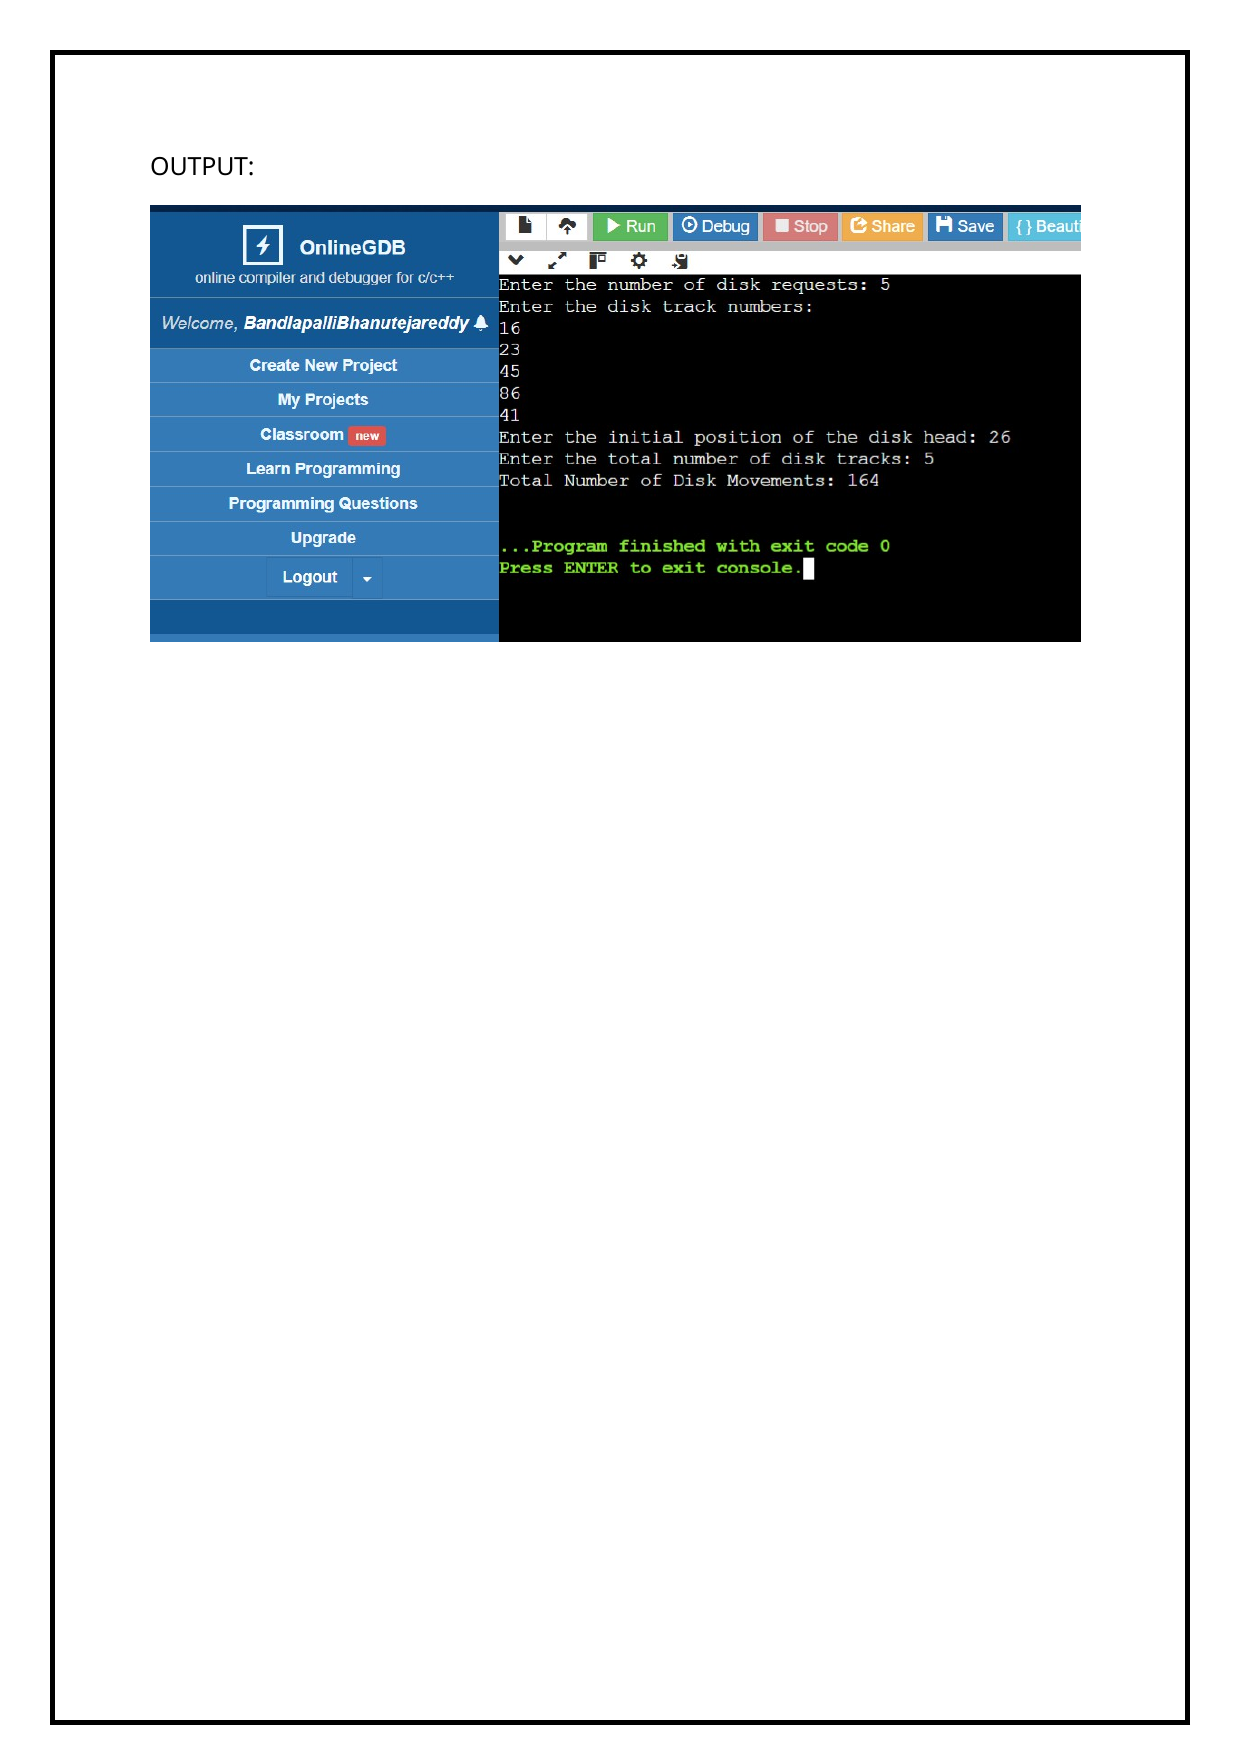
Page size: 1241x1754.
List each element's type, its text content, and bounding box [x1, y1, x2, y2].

text OUTPUT: [150, 148, 1101, 182]
picture [150, 205, 1081, 642]
